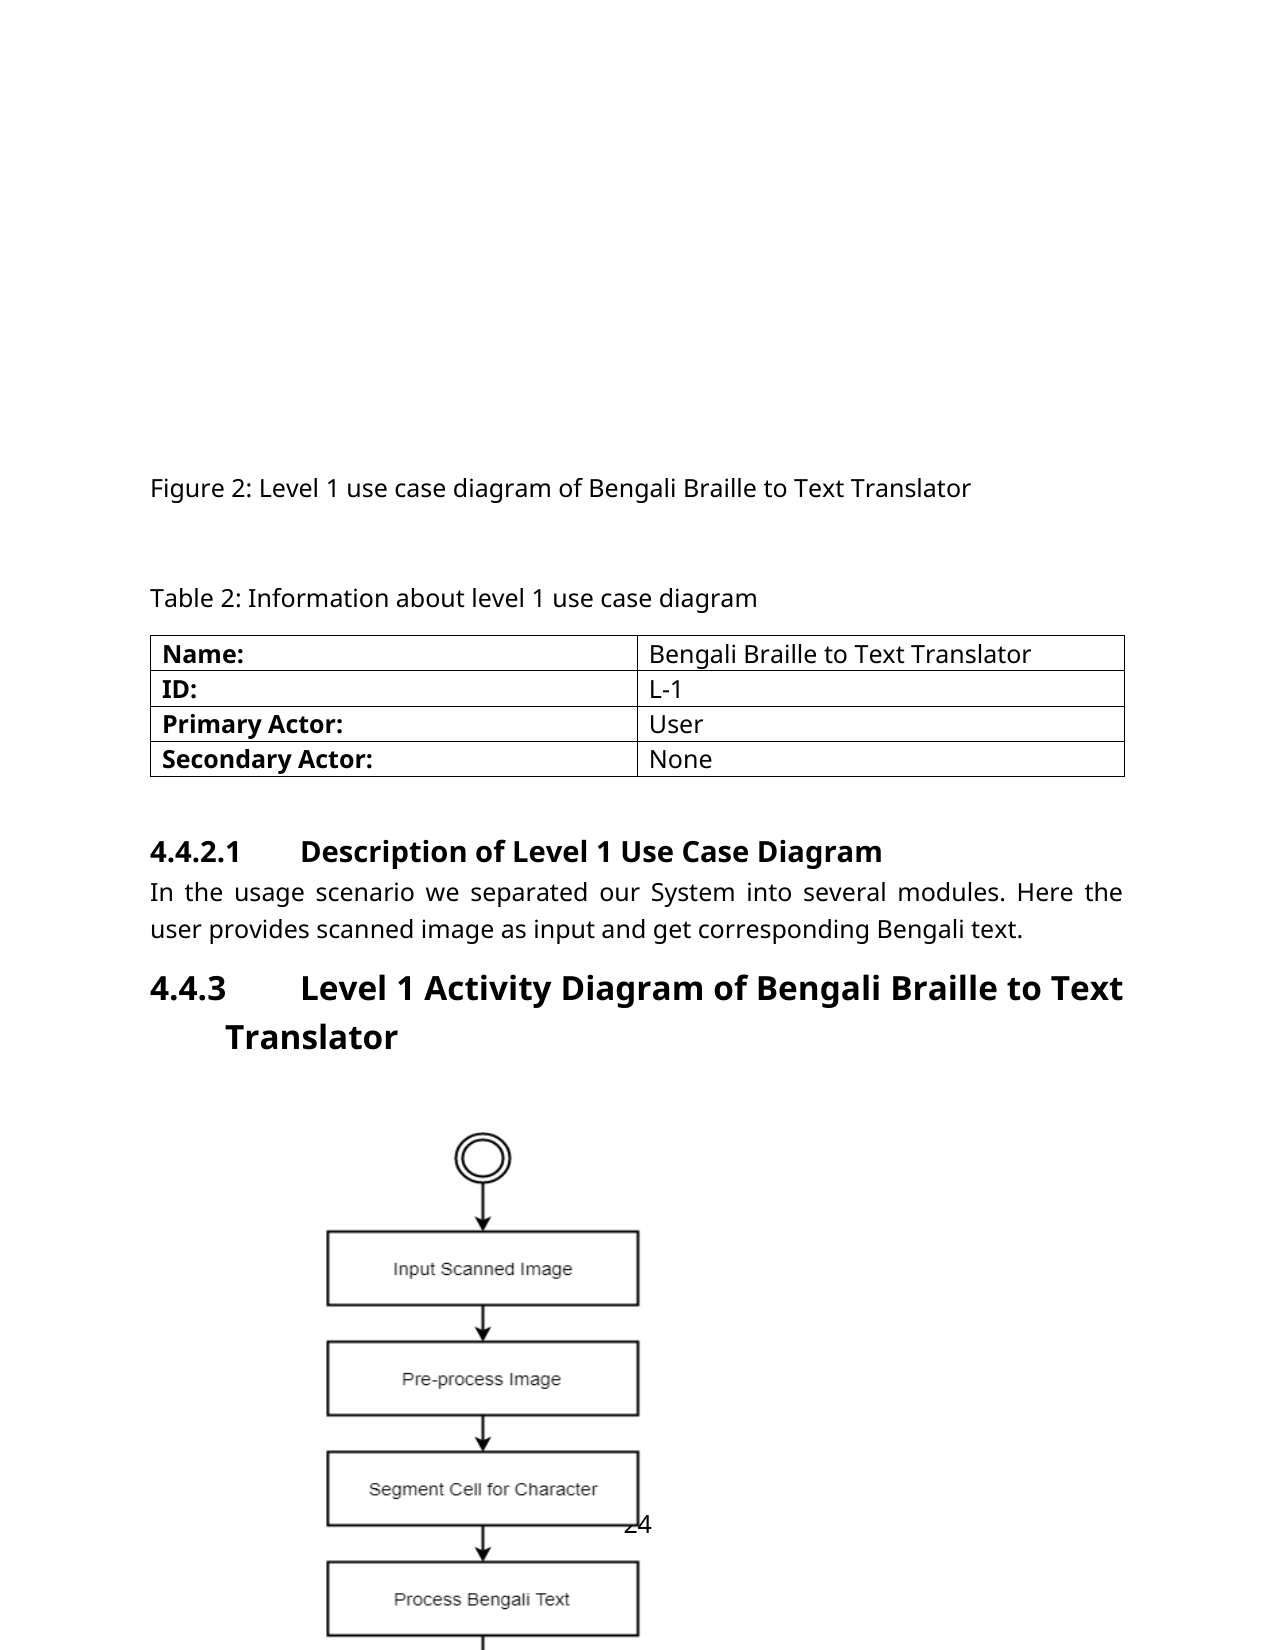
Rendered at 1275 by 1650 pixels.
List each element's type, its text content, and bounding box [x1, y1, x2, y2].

table_cell Primary Actor: [151, 707, 637, 741]
table_header Bengali Braille to Text Translator [638, 636, 1124, 670]
table_header Name: [151, 636, 637, 670]
subtitle Level 1 Activity Diagram of Bengali Braille to Text Translator [150, 965, 1125, 1059]
table_cell User [638, 707, 1124, 741]
subtitle Description of Level 1 Use Case Diagram [150, 832, 1125, 871]
table_cell None [638, 742, 1124, 776]
table_cell L-1 [638, 671, 1124, 706]
table_cell ID: [151, 671, 637, 706]
title Table 2: Information about level 1 use case diagram [150, 580, 1125, 614]
text In the usage scenario we separated our System into several modules. Here the user provides scanned image as input and get corresponding Bengali text. [150, 874, 1125, 945]
table_cell Secondary Actor: [151, 742, 637, 776]
title Figure 2: Level 1 use case diagram of Bengali Braille to Text Translator [150, 471, 1125, 505]
picture [326, 1132, 949, 1650]
